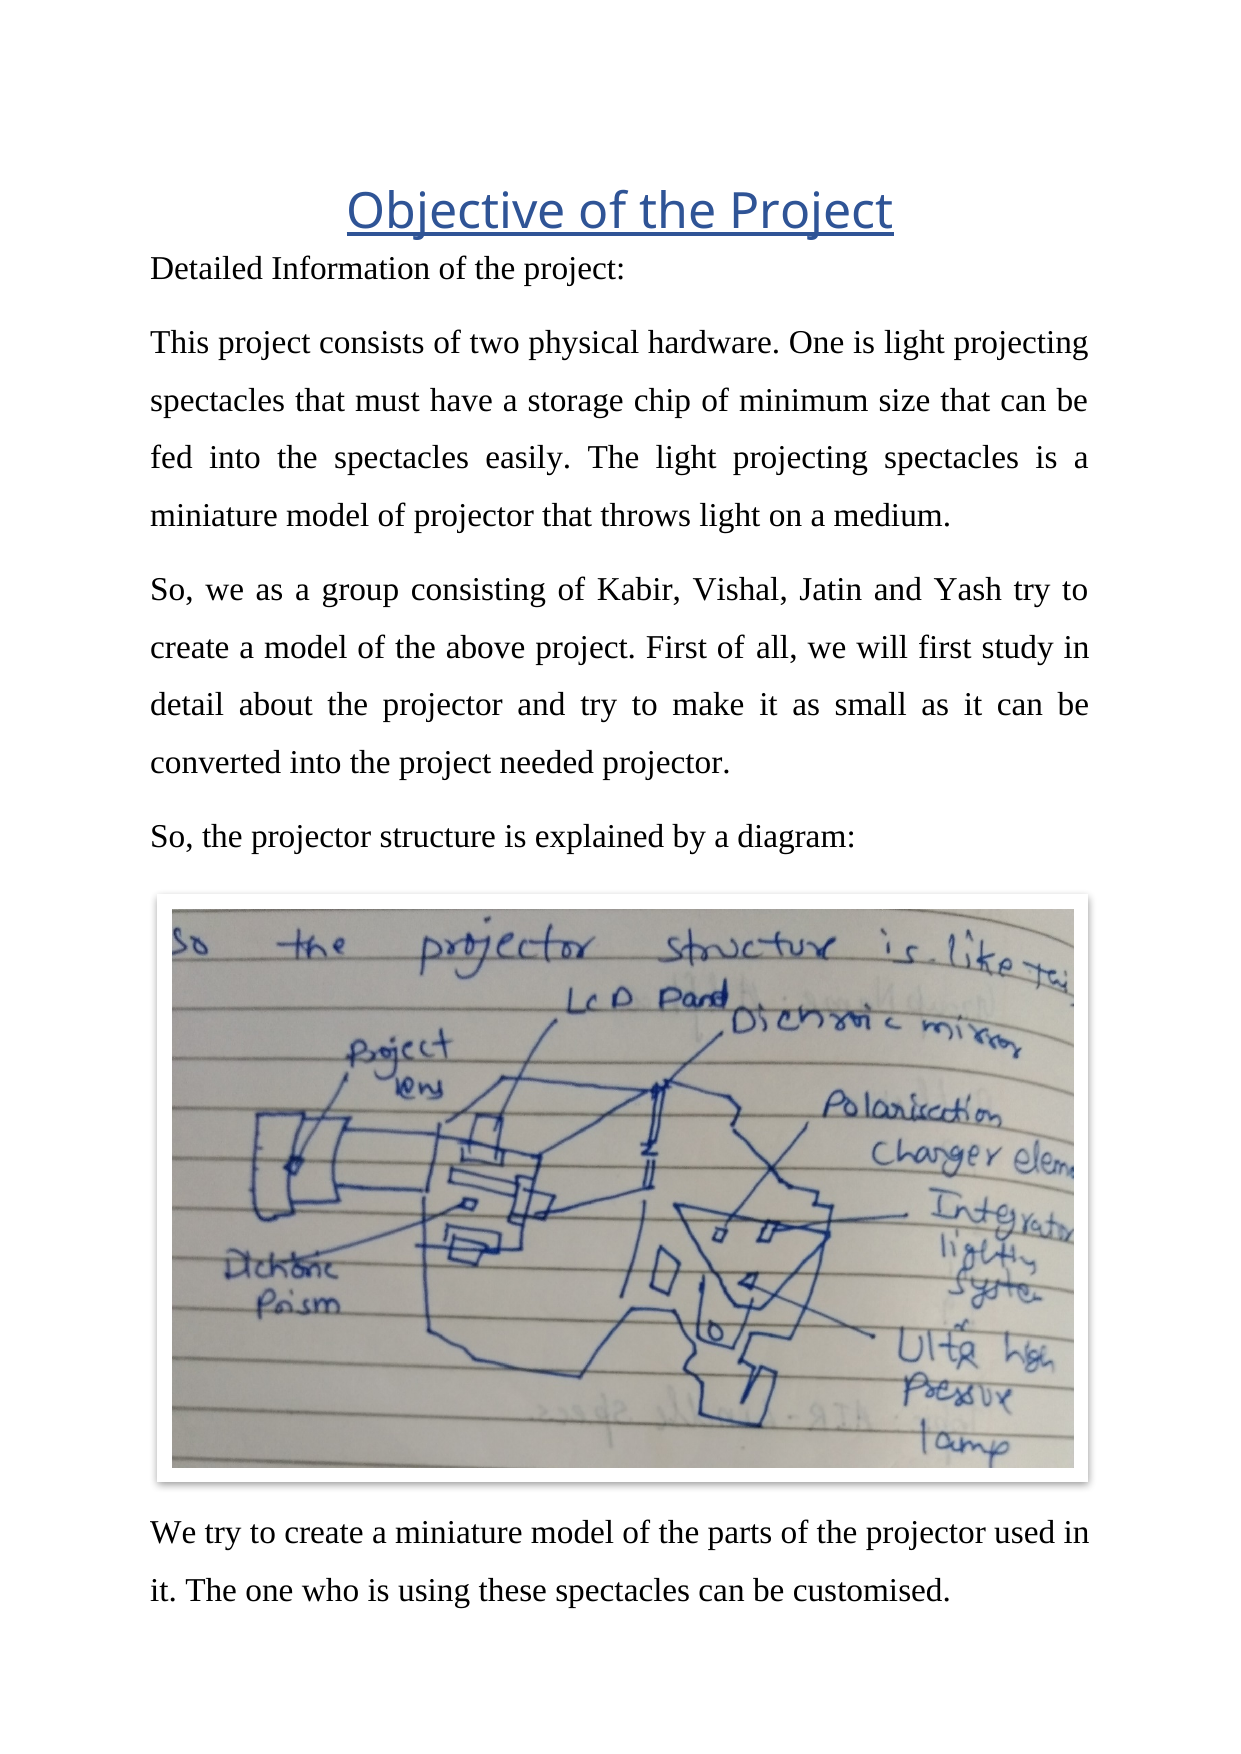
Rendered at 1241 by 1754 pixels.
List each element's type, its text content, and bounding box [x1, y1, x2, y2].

picture [172, 909, 1074, 1468]
text So, the projector structure is explained by a diagram: [150, 816, 1090, 854]
subtitle Objective of the Project [150, 175, 1090, 243]
text This project consists of two physical hardware. One is light projecting spectacles that must have a storage chip of minimum size that can be fed into the spectacles easily. The light projecting spectacles is a miniature model of projector that throws light on a medium. [150, 323, 1090, 533]
text Detailed Information of the project: [150, 248, 1090, 287]
text So, we as a group consisting of Kabir, Vishal, Jatin and Yash try to create a model of the above project. First of all, we will first study in detail about the projector and try to make it as small as it can be converted into the project needed projector. [150, 569, 1090, 780]
